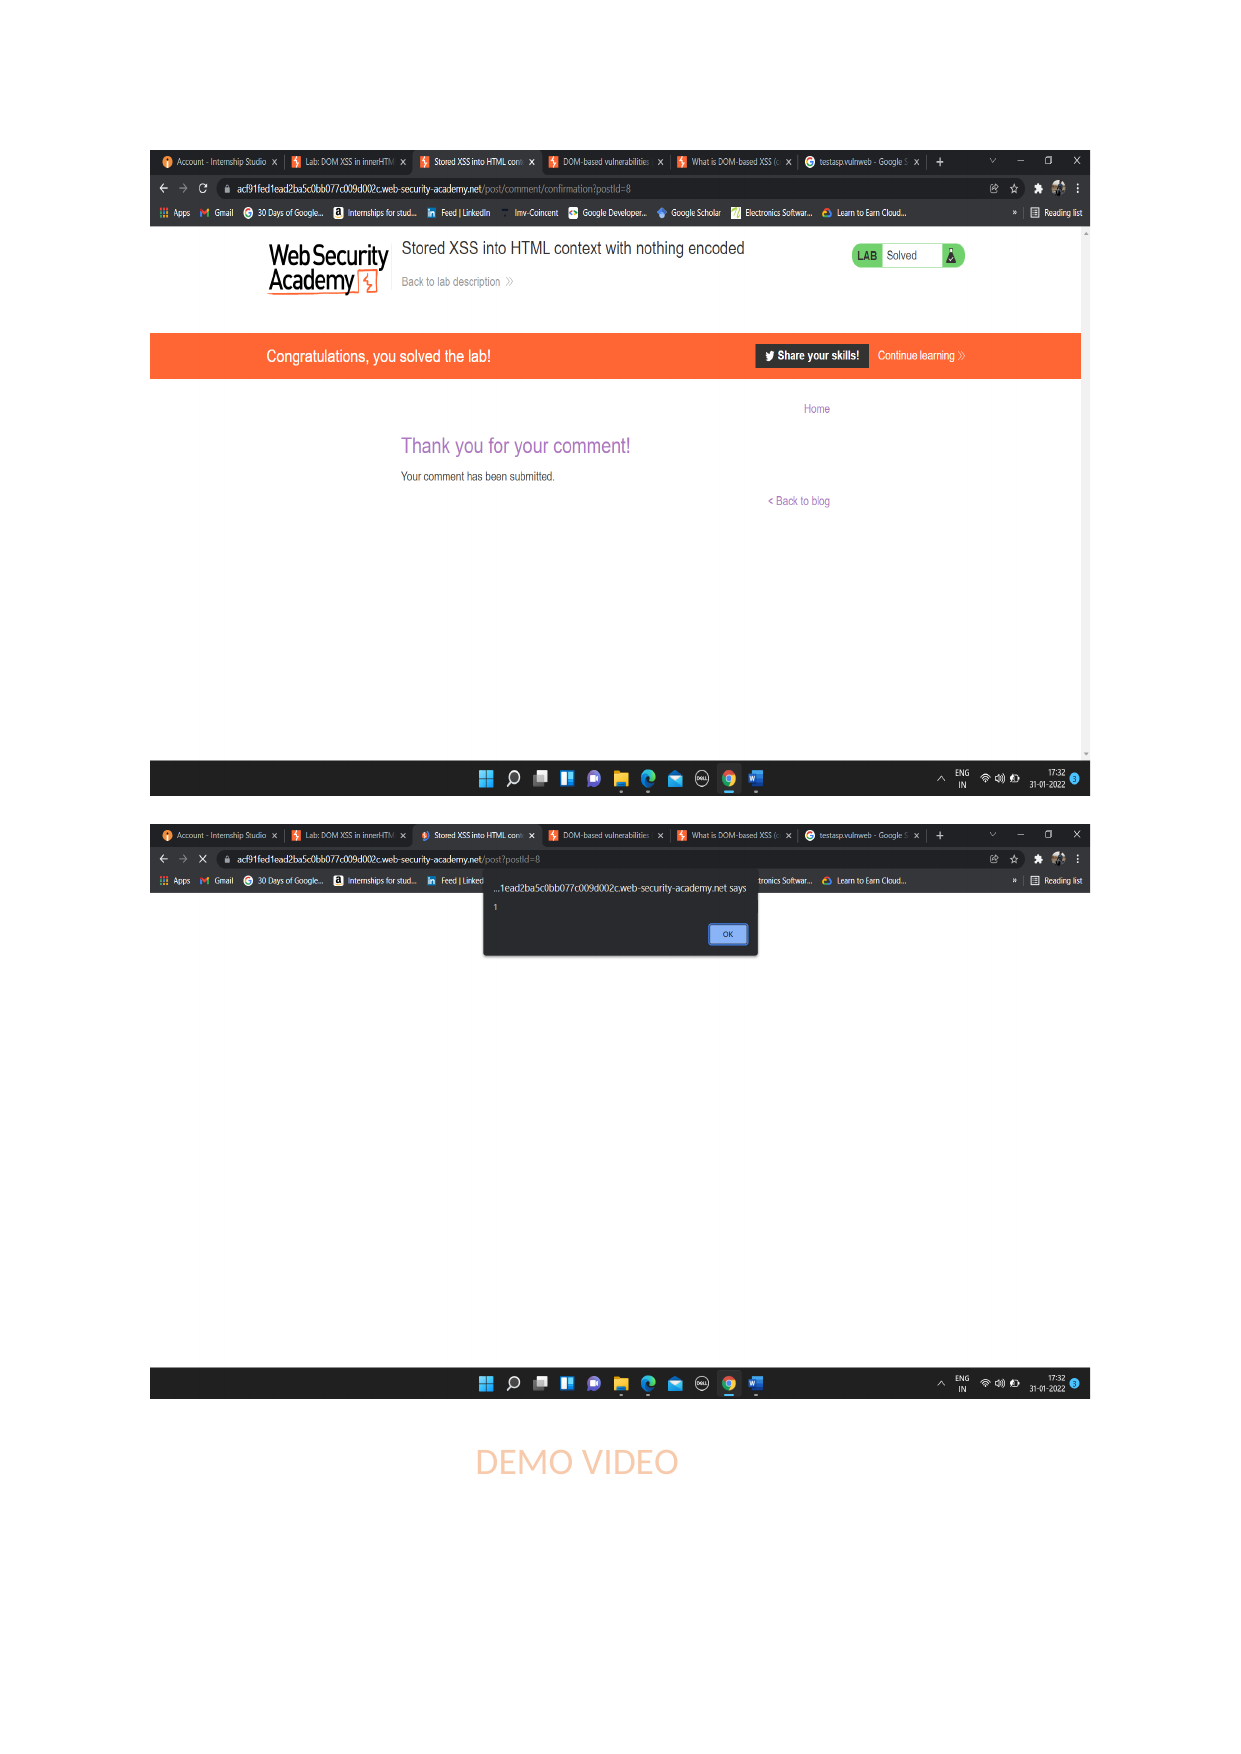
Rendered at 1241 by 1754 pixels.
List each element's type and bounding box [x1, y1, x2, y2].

picture [150, 150, 1091, 796]
picture [150, 824, 1091, 1399]
